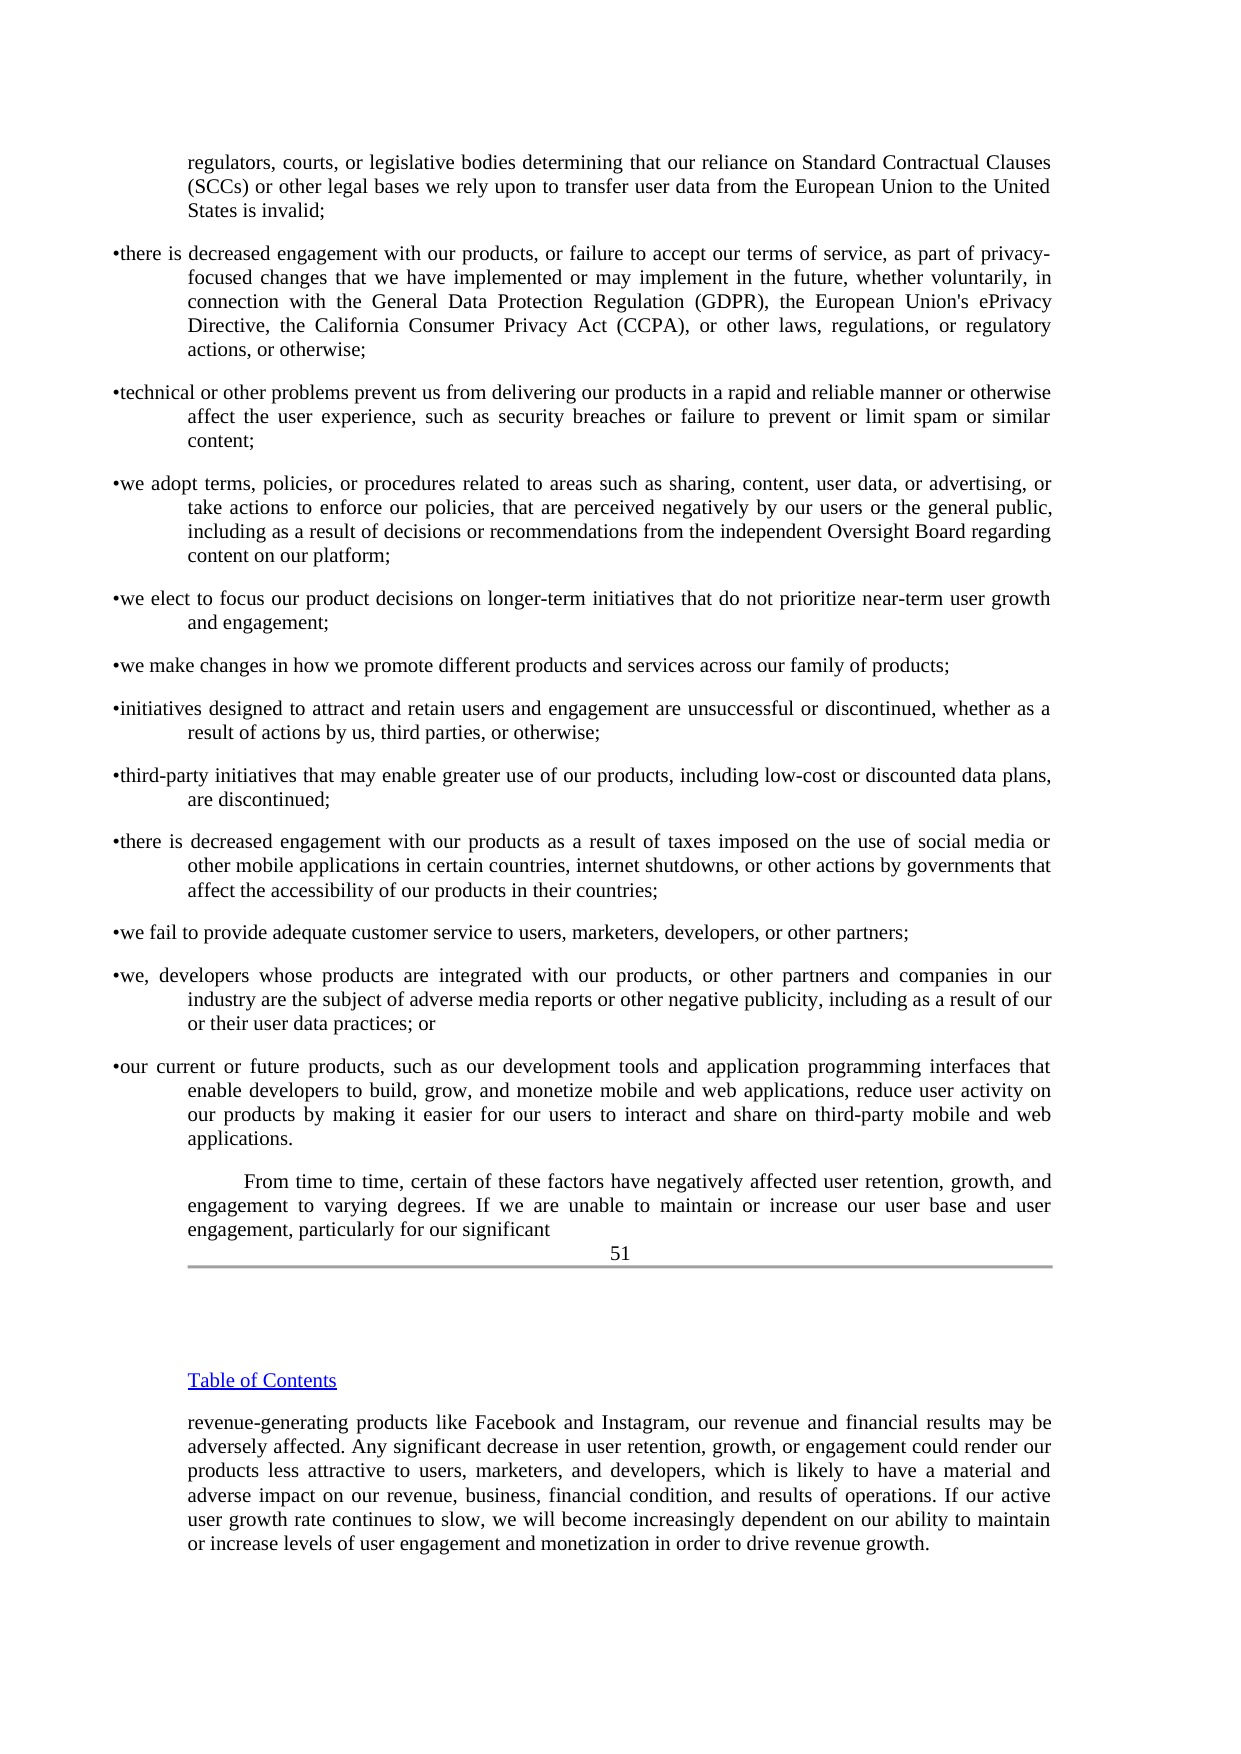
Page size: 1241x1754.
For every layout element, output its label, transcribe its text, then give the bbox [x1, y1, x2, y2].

text •our current or future products, such as our development tools and application programming interfaces that enable developers to build, grow, and monetize mobile and web applications, reduce user activity on our products by making it easier for our users to interact and share on third-party mobile and web applications. [112, 1054, 1053, 1150]
text •we elect to focus our product decisions on longer-term initiatives that do not prioritize near-term user growth and engagement; [112, 586, 1053, 634]
text •there is decreased engagement with our products, or failure to accept our terms of service, as part of privacy-focused changes that we have implemented or may implement in the future, whether voluntarily, in connection with the General Data Protection Regulation (GDPR), the European Union's ePrivacy Directive, the California Consumer Privacy Act (CCPA), or other laws, regulations, or regulatory actions, or otherwise; [112, 241, 1053, 361]
text •we make changes in how we promote different products and services across our family of products; [112, 653, 1053, 677]
text •we fail to provide adequate customer service to users, marketers, developers, or other partners; [112, 920, 1053, 944]
text •technical or other problems prevent us from delivering our products in a rapid and reliable manner or otherwise affect the user experience, such as security breaches or failure to prevent or limit spam or similar content; [112, 380, 1053, 452]
text 51 [187, 1241, 1053, 1265]
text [112, 150, 1053, 222]
text •we, developers whose products are integrated with our products, or other partners and companies in our industry are the subject of adverse media reports or other negative publicity, including as a result of our or their user data practices; or [112, 963, 1053, 1035]
text •initiatives designed to attract and retain users and engagement are unsuccessful or discontinued, whether as a result of actions by us, third parties, or otherwise; [112, 696, 1053, 744]
text Table of Contents [187, 1367, 1053, 1392]
text •there is decreased engagement with our products as a result of taxes imposed on the use of social media or other mobile applications in certain countries, internet shutdowns, or other actions by governments that affect the accessibility of our products in their countries; [112, 829, 1053, 902]
text revenue-generating products like Facebook and Instagram, our revenue and financial results may be adversely affected. Any significant decrease in user retention, growth, or engagement could render our products less attractive to users, marketers, and developers, which is likely to have a material and adverse impact on our revenue, business, financial condition, and results of operations. If our active user growth rate continues to slow, we will become increasingly dependent on our ability to maintain or increase levels of user engagement and monetization in order to drive revenue growth. [187, 1410, 1053, 1555]
text From time to time, certain of these factors have negatively affected user retention, growth, and engagement to varying degrees. If we are unable to maintain or increase our user base and user engagement, particularly for our significant [187, 1169, 1053, 1241]
text •third-party initiatives that may enable greater use of our products, including low-cost or discounted data plans, are discontinued; [112, 762, 1053, 811]
text •we adopt terms, policies, or procedures related to areas such as sharing, content, user data, or advertising, or take actions to enforce our policies, that are perceived negatively by our users or the general public, including as a result of decisions or recommendations from the independent Oversight Board regarding content on our platform; [112, 471, 1053, 567]
